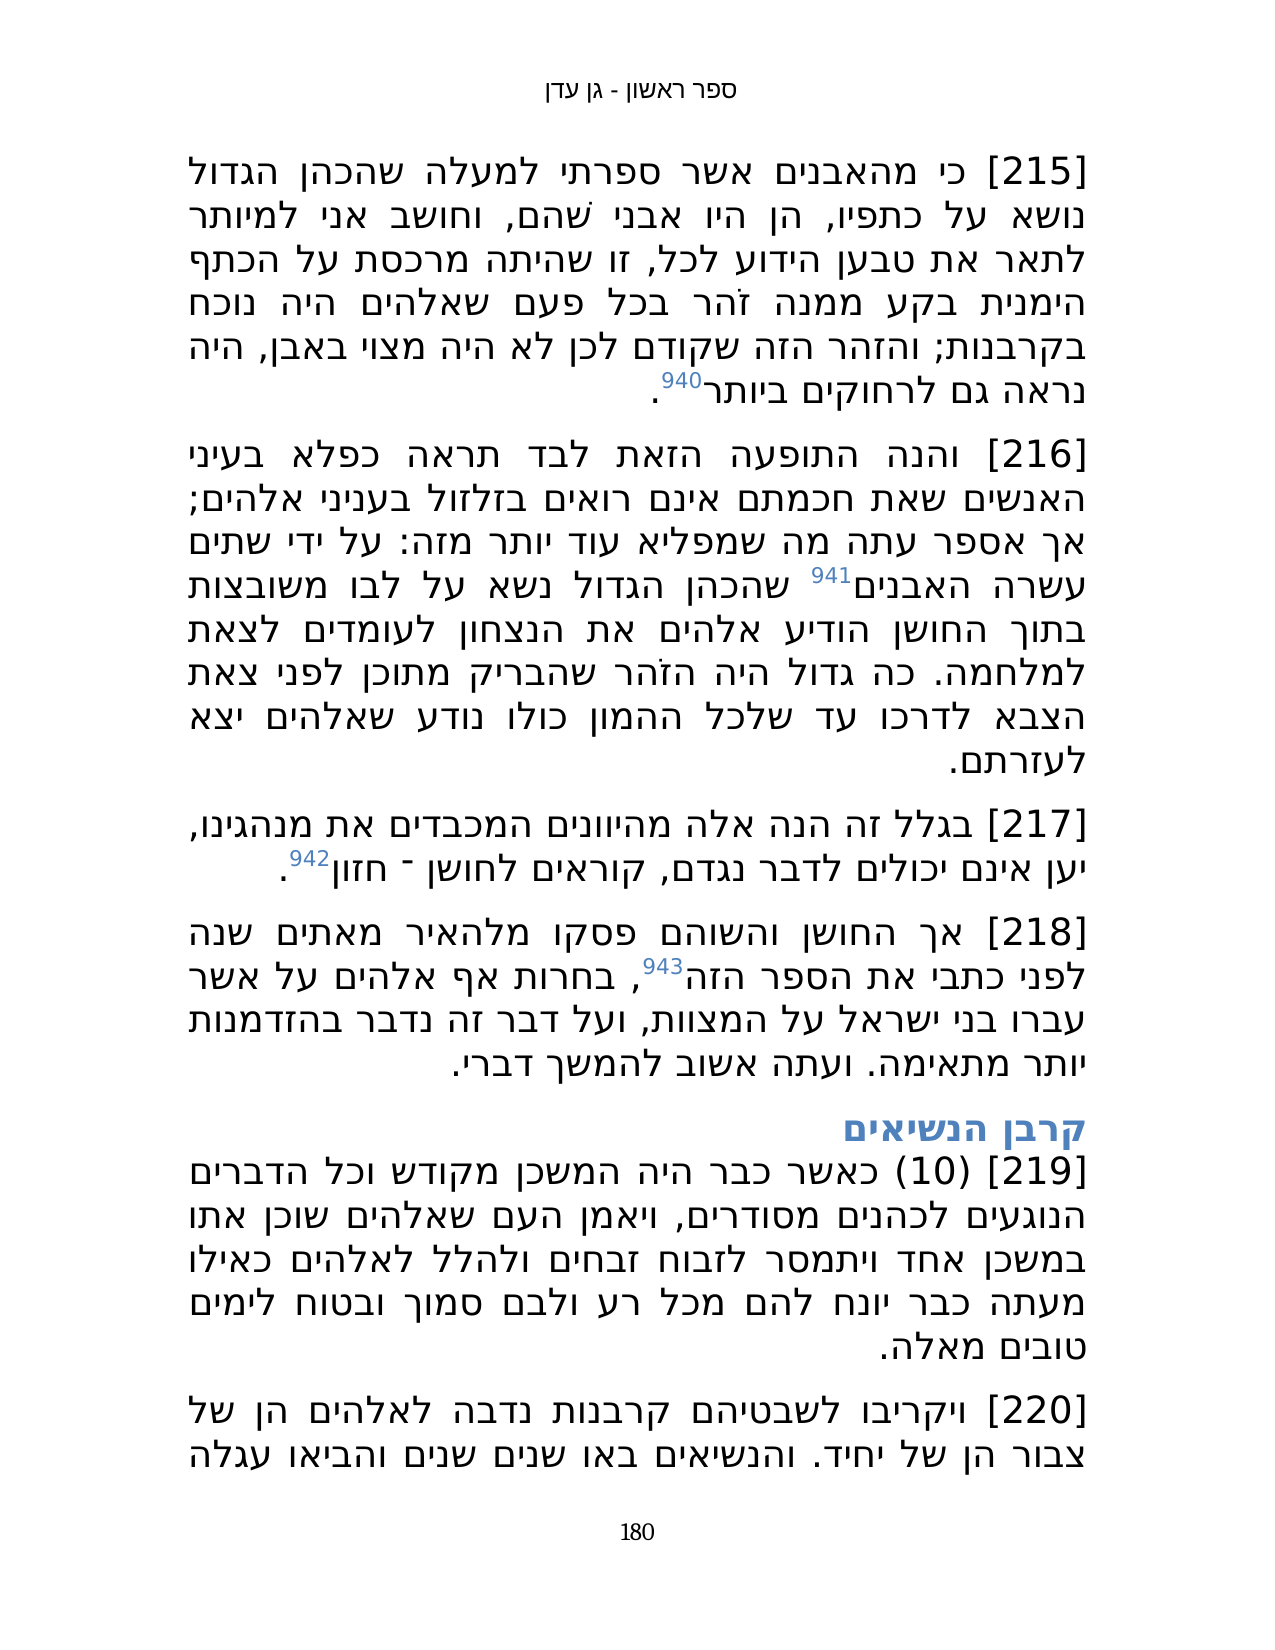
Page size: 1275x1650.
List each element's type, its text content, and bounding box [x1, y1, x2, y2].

text [218] אך החושן והשוהם פסקו מלהאיר מאתים שנה לפני כתבי את הספר הזה943, בחרות אף אלהים על אשר עברו בני ישראל על המצוות, ועל דבר זה נדבר בהזדמנות יותר מתאימה. ועתה אשוב להמשך דברי. [187, 911, 1087, 1085]
subtitle קרבן הנשיאים [187, 1106, 1087, 1150]
text [215] כי מהאבנים אשר ספרתי למעלה שהכהן הגדול נושא על כתפיו, הן היו אבני שׁהם, וחושב אני למיותר לתאר את טבען הידוע לכל, זו שהיתה מרכסת על הכתף הימנית בקע ממנה זֹהר בכל פעם שאלהים היה נוכח בקרבנות; והזהר הזה שקודם לכן לא היה מצוי באבן, היה נראה גם לרחוקים ביותר940. [187, 150, 1087, 412]
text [187, 1389, 1087, 1476]
text [217] בגלל זה הנה אלה מהיוונים המכבדים את מנהגינו, יען אינם יכולים לדבר נגדם, קוראים לחושן ־ חזון942. [187, 803, 1087, 890]
text [219] (10) כאשר כבר היה המשכן מקודש וכל הדברים הנוגעים לכהנים מסודרים, ויאמן העם שאלהים שוכן אתו במשכן אחד ויתמסר לזבוח זבחים ולהלל לאלהים כאילו מעתה כבר יונח להם מכל רע ולבם סמוך ובטוח לימים טובים מאלה. [187, 1150, 1087, 1368]
text [216] והנה התופעה הזאת לבד תראה כפלא בעיני האנשים שאת חכמתם אינם רואים בזלזול בעניני אלהים; אך אספר עתה מה שמפליא עוד יותר מזה: על ידי שתים עשרה האבנים941 שהכהן הגדול נשא על לבו משובצות בתוך החושן הודיע אלהים את הנצחון לעומדים לצאת למלחמה. כה גדול היה הזֹהר שהבריק מתוכן לפני צאת הצבא לדרכו עד שלכל ההמון כולו נודע שאלהים יצא לעזרתם. [187, 433, 1087, 782]
